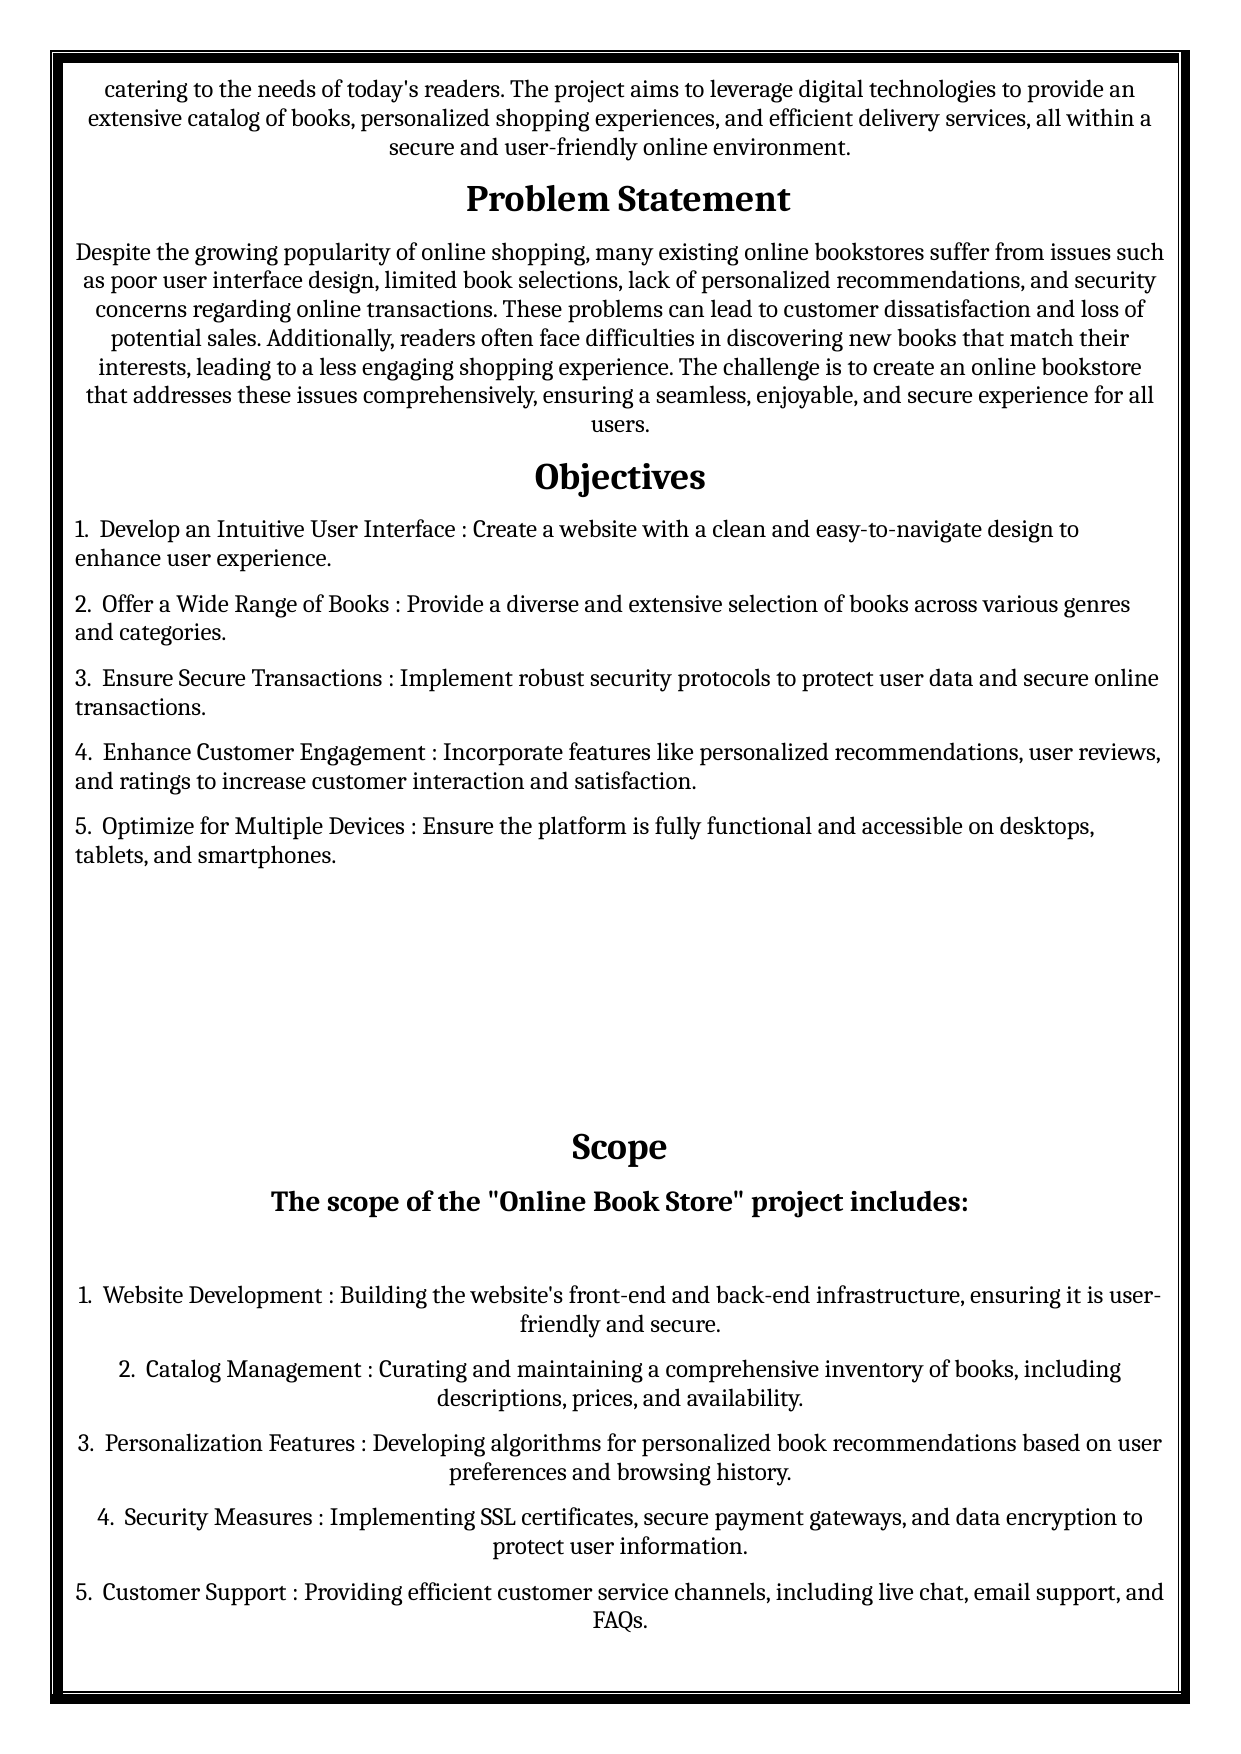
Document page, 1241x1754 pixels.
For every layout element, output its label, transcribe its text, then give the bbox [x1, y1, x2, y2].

text 1. Website Development : Building the website's front-end and back-end infrastructure, ensuring it is user-friendly and secure. [75, 1281, 1165, 1338]
text 4. Enhance Customer Engagement : Incorporate features like personalized recommendations, user reviews, and ratings to increase customer interaction and satisfaction. [75, 738, 1165, 795]
text 2. Catalog Management : Curating and maintaining a comprehensive inventory of books, including descriptions, prices, and availability. [75, 1355, 1165, 1412]
text 3. Ensure Secure Transactions : Implement robust security protocols to protect user data and secure online transactions. [75, 664, 1165, 721]
text 5. Customer Support : Providing efficient customer service channels, including live chat, email support, and FAQs. [75, 1577, 1165, 1635]
text Despite the growing popularity of online shopping, many existing online bookstores suffer from issues such as poor user interface design, limited book selections, lack of personalized recommendations, and security concerns regarding online transactions. These problems can lead to customer dissatisfaction and loss of potential sales. Additionally, readers often face difficulties in discovering new books that match their interests, leading to a less engaging shopping experience. The challenge is to create an online bookstore that addresses these issues comprehensively, ensuring a seamless, enjoyable, and secure experience for all users. [75, 238, 1165, 439]
text 2. Offer a Wide Range of Books : Provide a diverse and extensive selection of books across various genres and categories. [75, 589, 1165, 647]
text Objectives [75, 456, 1165, 499]
text 1. Develop an Intuitive User Interface : Create a website with a clean and easy-to-navigate design to enhance user experience. [75, 515, 1165, 573]
text 3. Personalization Features : Developing algorithms for personalized book recommendations based on user preferences and browsing history. [75, 1429, 1165, 1487]
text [75, 75, 1165, 161]
text The scope of the "Online Book Store" project includes: [75, 1185, 1165, 1219]
text 5. Optimize for Multiple Devices : Ensure the platform is fully functional and accessible on desktops, tablets, and smartphones. [75, 812, 1165, 869]
text Scope [75, 1125, 1165, 1168]
text Problem Statement [75, 178, 1165, 221]
text 4. Security Measures : Implementing SSL certificates, secure payment gateways, and data encryption to protect user information. [75, 1503, 1165, 1561]
